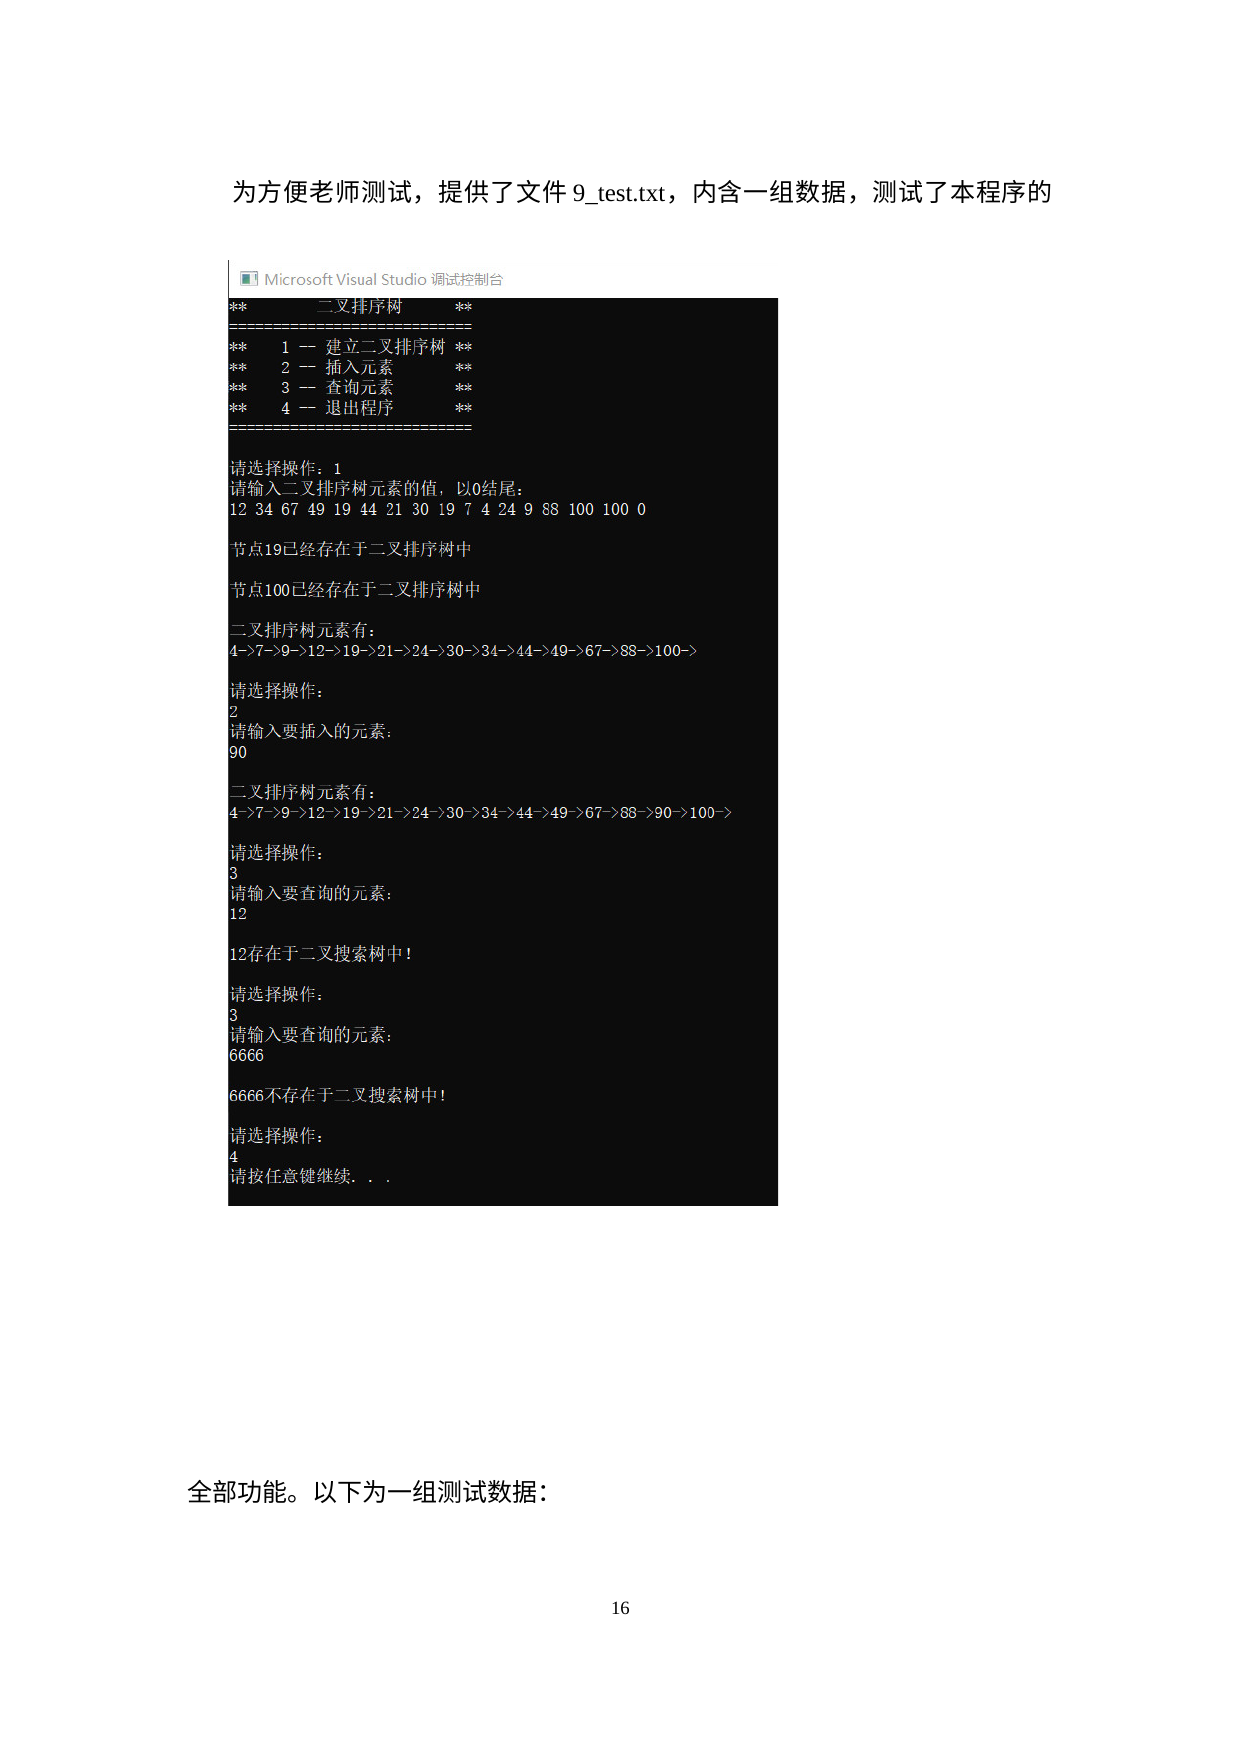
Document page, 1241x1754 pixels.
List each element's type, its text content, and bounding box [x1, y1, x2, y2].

picture [228, 260, 779, 1206]
